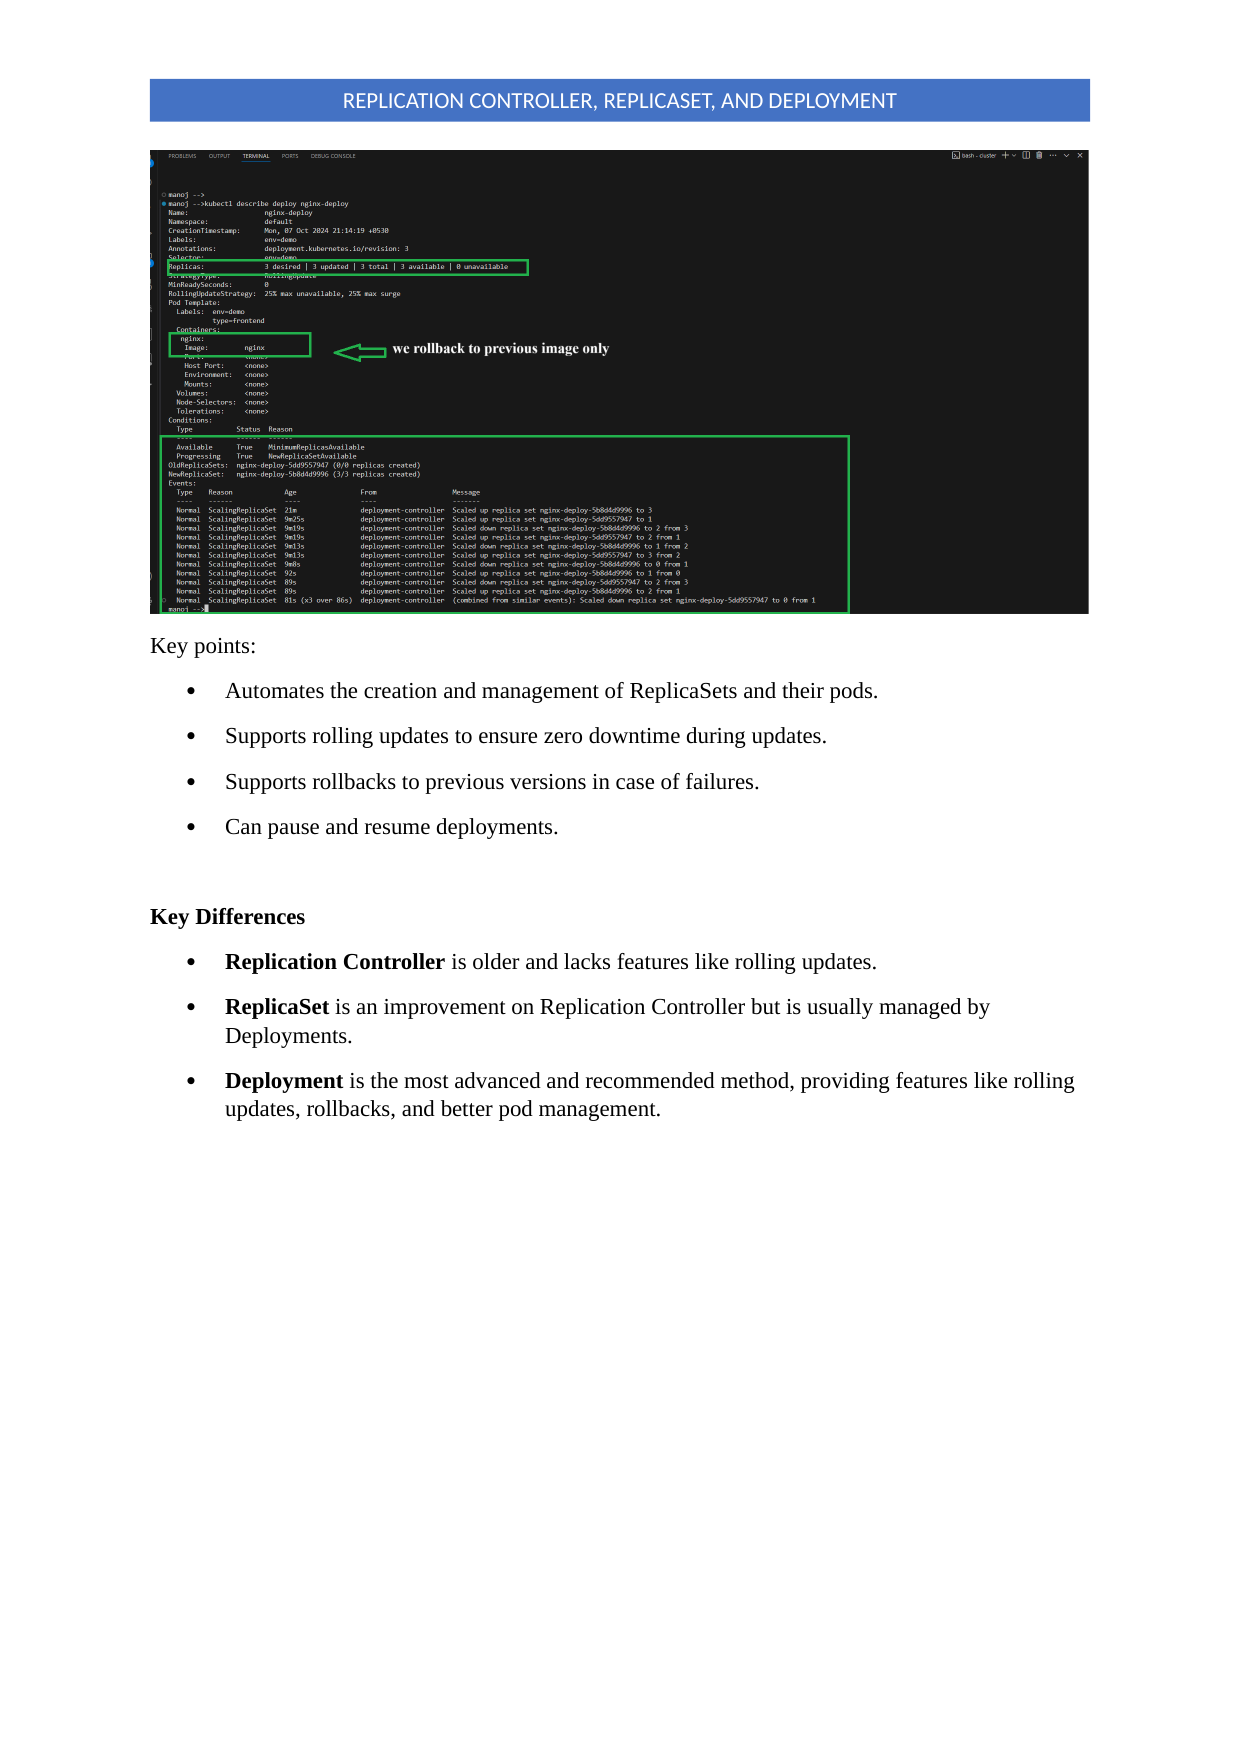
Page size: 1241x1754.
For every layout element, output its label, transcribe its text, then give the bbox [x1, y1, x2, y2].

list Deployment is the most advanced and recommended method, providing features like rolling updates, rollbacks, and better pod management. [187, 1067, 1090, 1122]
list Supports rollbacks to previous versions in case of failures. [187, 768, 1090, 794]
list ReplicaSet is an improvement on Replication Controller but is usually managed by Deployments. [187, 993, 1090, 1048]
list Can pause and resume deployments. [187, 813, 1090, 839]
text Key Differences [150, 903, 1090, 929]
picture [150, 150, 1089, 614]
text Key points: [150, 632, 1090, 659]
list Automates the creation and management of ReplicaSets and their pods. [187, 677, 1090, 704]
list Supports rolling updates to ensure zero downtime during updates. [187, 723, 1090, 749]
list Replication Controller is older and lacks features like rolling updates. [187, 948, 1090, 974]
